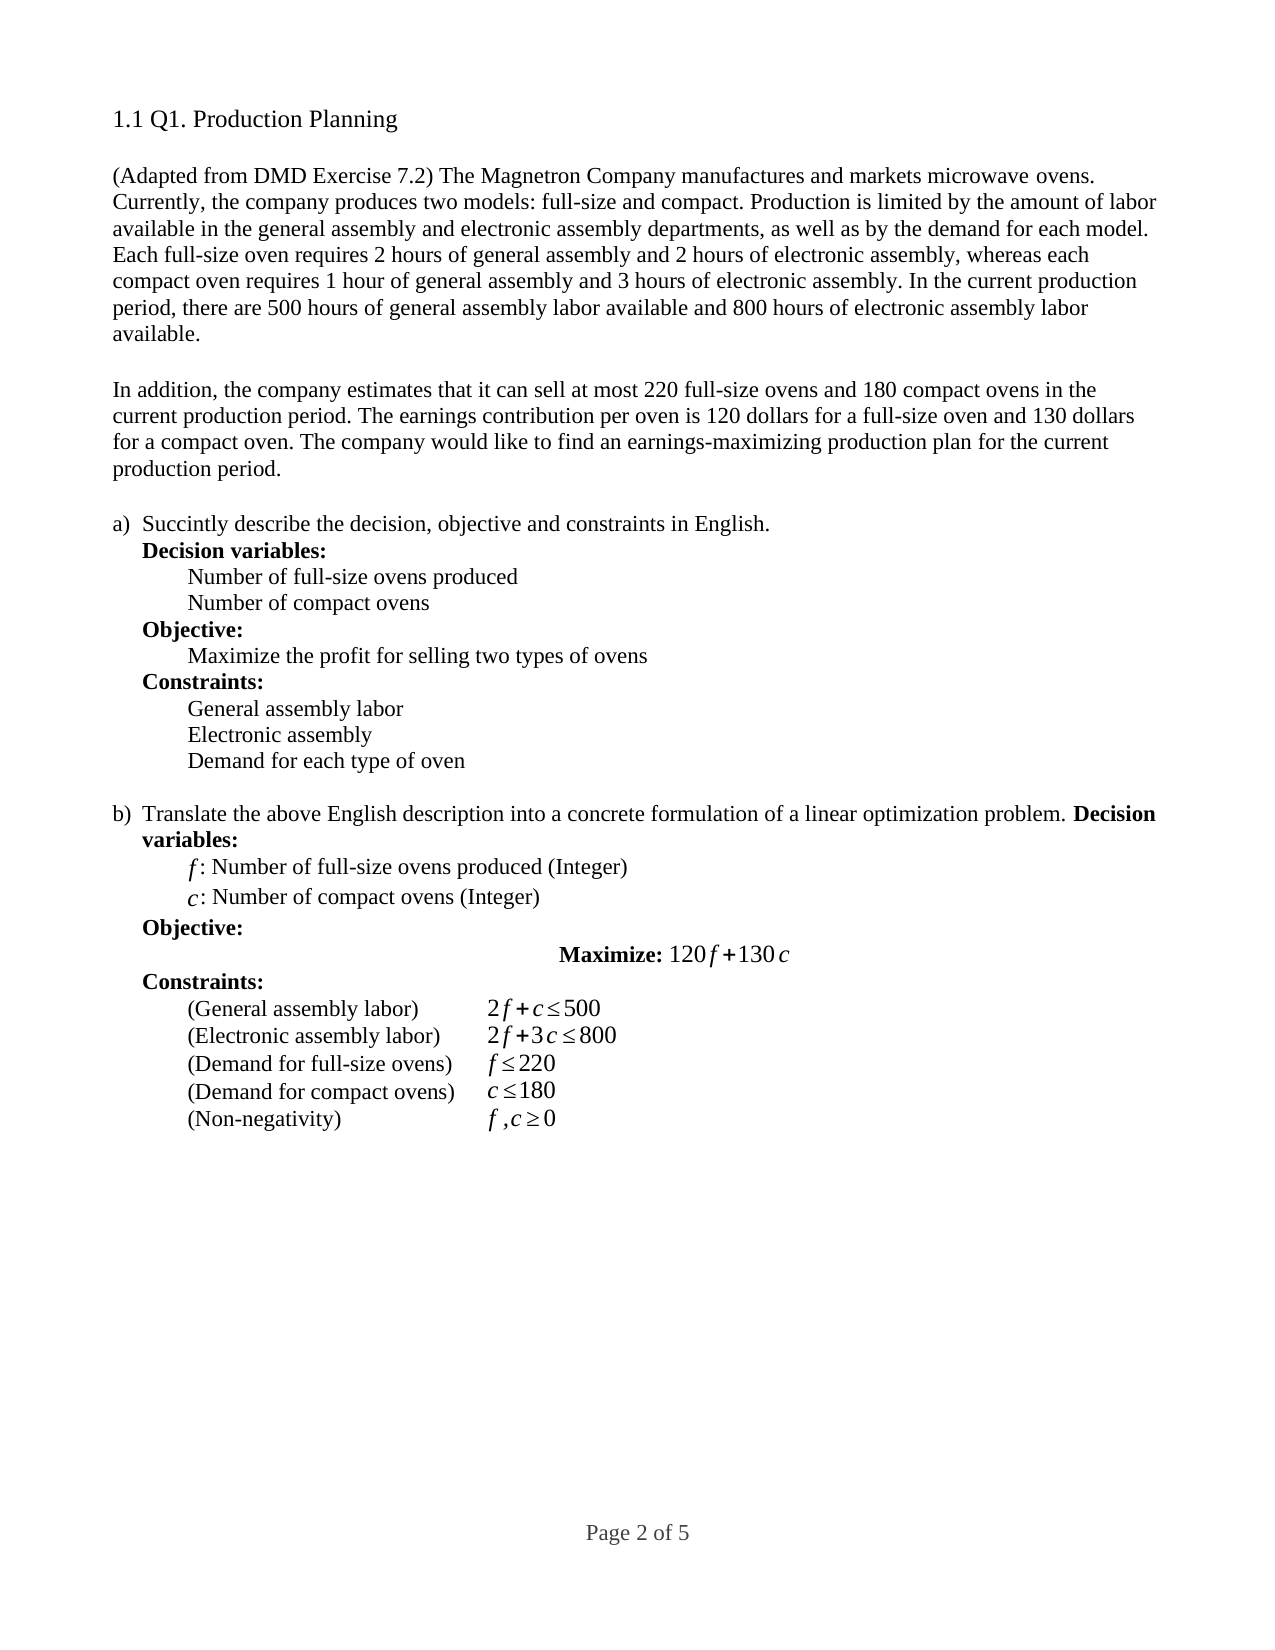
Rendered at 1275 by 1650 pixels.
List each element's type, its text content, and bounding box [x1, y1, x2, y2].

list (Demand for full-size ovens) [142, 1049, 1163, 1077]
text In addition, the company estimates that it can sell at most 220 full-size ovens and 180 compact ovens in the current production period. The earnings contribution per oven is 120 dollars for a full-size oven and 130 dollars for a compact oven. The company would like to find an earnings-maximizing production plan for the current production period. [112, 376, 1163, 481]
list Objective: [142, 914, 1163, 940]
list General assembly labor [142, 695, 1163, 721]
list Constraints: [142, 968, 1163, 994]
text 1.1 Q1. Production Planning [112, 104, 1163, 133]
list Demand for each type of oven [142, 747, 1163, 774]
list Objective: [142, 616, 1163, 642]
list Maximize the profit for selling two types of ovens [142, 642, 1163, 668]
list Constraints: [142, 668, 1163, 695]
list Number of full-size ovens produced [142, 563, 1163, 589]
list Succintly describe the decision, objective and constraints in English. [112, 510, 1163, 537]
list (Demand for compact ovens) [142, 1077, 1163, 1105]
list Number of compact ovens [142, 589, 1163, 616]
list Decision variables: [142, 537, 1163, 563]
list Translate the above English description into a concrete formulation of a linear optimization problem. Decision variables: [112, 800, 1163, 853]
list Electronic assembly [142, 721, 1163, 747]
list (General assembly labor) [142, 994, 1163, 1022]
list : Number of full-size ovens produced (Integer) [187, 853, 1163, 883]
list Maximize: [142, 940, 1163, 968]
text (Adapted from DMD Exercise 7.2) The Magnetron Company manufactures and markets microwave ovens. Currently, the company produces two models: full-size and compact. Production is limited by the amount of labor available in the general assembly and electronic assembly departments, as well as by the demand for each model. Each full-size oven requires 2 hours of general assembly and 2 hours of electronic assembly, whereas each compact oven requires 1 hour of general assembly and 3 hours of electronic assembly. In the current production period, there are 500 hours of general assembly labor available and 800 hours of electronic assembly labor available. [112, 162, 1163, 347]
list (Electronic assembly labor) [142, 1022, 1163, 1049]
list (Non-negativity) [142, 1105, 1163, 1132]
list : Number of compact ovens (Integer) [187, 883, 1163, 914]
